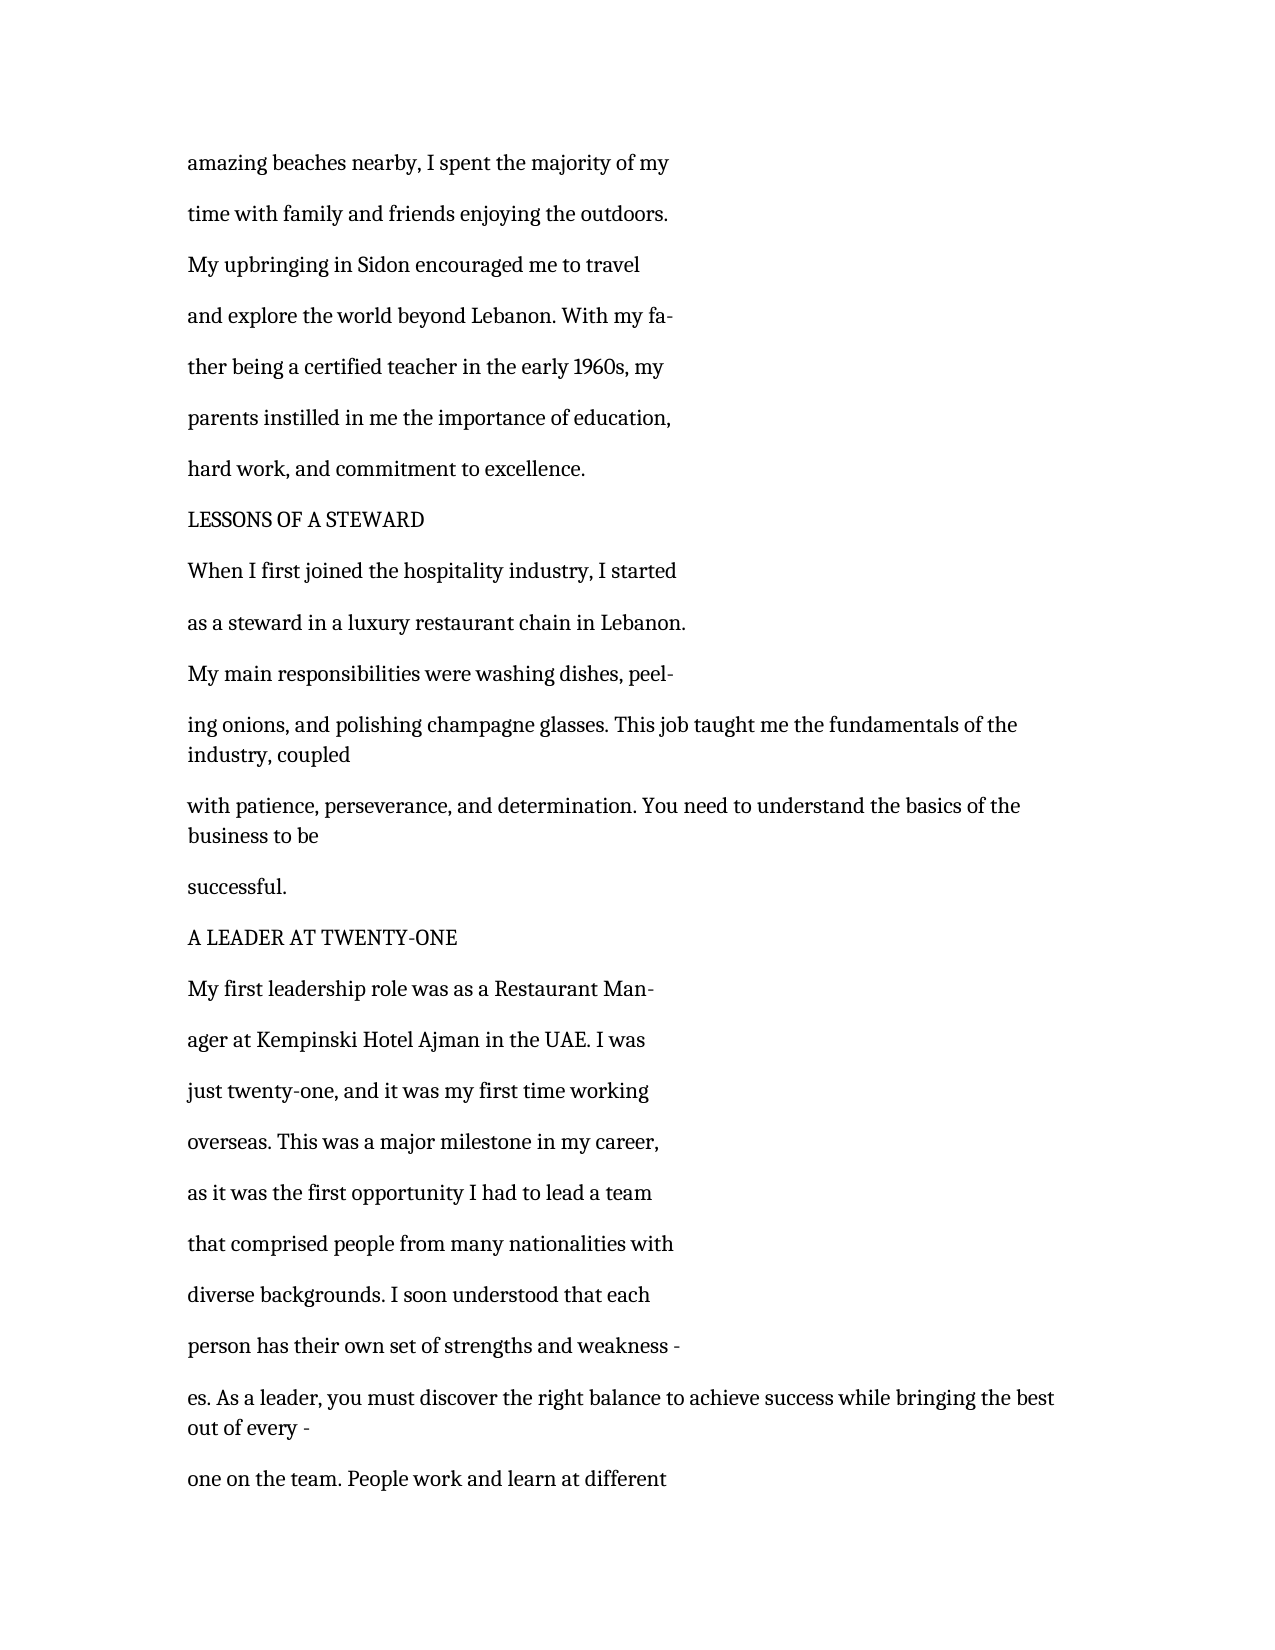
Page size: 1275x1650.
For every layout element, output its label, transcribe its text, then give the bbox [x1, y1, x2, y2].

text es. As a leader, you must discover the right balance to achieve success while bringing the best out of every - [187, 1384, 1087, 1441]
text parents instilled in me the importance of education, [187, 405, 1087, 432]
text ager at Kempinski Hotel Ajman in the UAE. I was [187, 1027, 1087, 1053]
text My main responsibilities were washing dishes, peel- [187, 660, 1087, 687]
text and explore the world beyond Lebanon. With my fa- [187, 303, 1087, 329]
text just twenty-one, and it was my first time working [187, 1078, 1087, 1104]
text LESSONS OF A STEWARD [187, 507, 1087, 534]
text with patience, perseverance, and determination. You need to understand the basics of the business to be [187, 793, 1087, 849]
text My first leadership role was as a Restaurant Man- [187, 976, 1087, 1002]
text person has their own set of strengths and weakness - [187, 1333, 1087, 1360]
text amazing beaches nearby, I spent the majority of my [187, 150, 1087, 176]
text ing onions, and polishing champagne glasses. This job taught me the fundamentals of the industry, coupled [187, 711, 1087, 768]
text one on the team. People work and learn at different [187, 1466, 1087, 1492]
text time with family and friends enjoying the outdoors. [187, 201, 1087, 227]
text A LEADER AT TWENTY-ONE [187, 925, 1087, 951]
text My upbringing in Sidon encouraged me to travel [187, 252, 1087, 278]
text diverse backgrounds. I soon understood that each [187, 1282, 1087, 1309]
text When I first joined the hospitality industry, I started [187, 558, 1087, 585]
text successful. [187, 874, 1087, 900]
text hard work, and commitment to excellence. [187, 456, 1087, 483]
text as it was the first opportunity I had to lead a team [187, 1180, 1087, 1207]
text that comprised people from many nationalities with [187, 1231, 1087, 1258]
text ther being a certified teacher in the early 1960s, my [187, 354, 1087, 381]
text overseas. This was a major milestone in my career, [187, 1129, 1087, 1156]
text as a steward in a luxury restaurant chain in Lebanon. [187, 609, 1087, 636]
